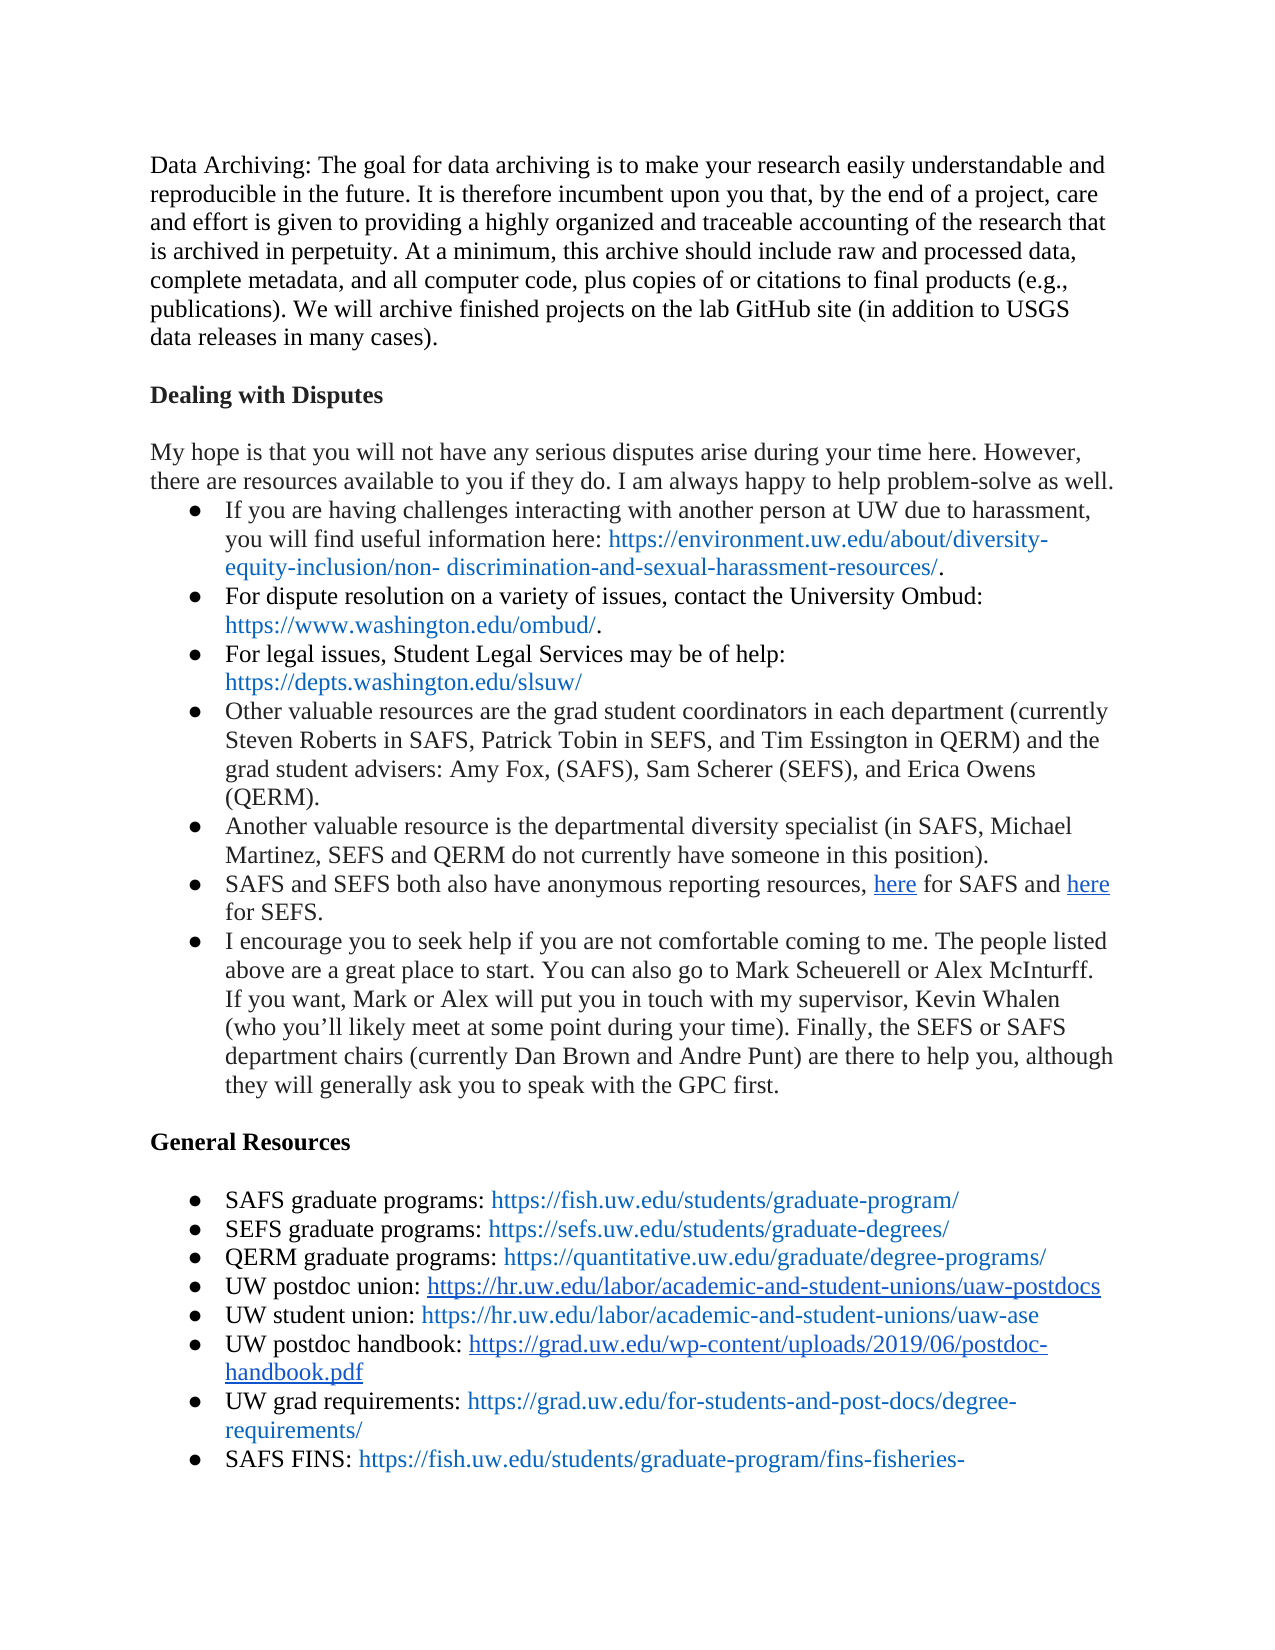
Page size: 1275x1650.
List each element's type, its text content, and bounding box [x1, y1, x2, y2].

list For legal issues, Student Legal Services may be of help: https://depts.washington.edu/slsuw/ [187, 639, 1114, 696]
text Data Archiving: The goal for data archiving is to make your research easily understandable and reproducible in the future. It is therefore incumbent upon you that, by the end of a project, care and effort is given to providing a highly organized and traceable accounting of the research that is archived in perpetuity. At a minimum, this archive should include raw and processed data, complete metadata, and all computer code, plus copies of or citations to final products (e.g., publications). We will archive finished projects on the lab GitHub site (in addition to USGS data releases in many cases). [150, 150, 1106, 351]
text General Resources [150, 1127, 884, 1156]
list SAFS and SEFS both also have anonymous reporting resources, here for SAFS and here for SEFS. [187, 869, 1114, 926]
list For dispute resolution on a variety of issues, contact the University Ombud: https://www.washington.edu/ombud/. [187, 581, 1114, 639]
list Other valuable resources are the grad student coordinators in each department (currently Steven Roberts in SAFS, Patrick Tobin in SEFS, and Tim Essington in QERM) and the grad student advisers: Amy Fox, (SAFS), Sam Scherer (SEFS), and Erica Owens (QERM). [187, 696, 1114, 811]
list Another valuable resource is the departmental diversity specialist (in SAFS, Michael Martinez, SEFS and QERM do not currently have someone in this position). [187, 811, 1114, 869]
list UW postdoc handbook: https://grad.uw.edu/wp-content/uploads/2019/06/postdoc-handbook.pdf [187, 1329, 1125, 1386]
list UW grad requirements: https://grad.uw.edu/for-students-and-post-docs/degree-requirements/ [187, 1386, 1125, 1444]
list SAFS graduate programs: https://fish.uw.edu/students/graduate-program/ [187, 1185, 1125, 1214]
text My hope is that you will not have any serious disputes arise during your time here. However, there are resources available to you if they do. I am always happy to help problem-solve as well. [150, 437, 1114, 495]
list If you are having challenges interacting with another person at UW due to harassment, you will find useful information here: https://environment.uw.edu/about/diversity-equity-inclusion/non- discrimination-and-sexual-harassment-resources/. [187, 495, 1114, 581]
list I encourage you to seek help if you are not comfortable coming to me. The people listed above are a great place to start. You can also go to Mark Scheuerell or Alex McInturff. If you want, Mark or Alex will put you in touch with my supervisor, Kevin Whalen (who you’ll likely meet at some point during your time). Finally, the SEFS or SAFS department chairs (currently Dan Brown and Andre Punt) are there to help you, although they will generally ask you to speak with the GPC first. [187, 926, 1114, 1099]
list UW student union: https://hr.uw.edu/labor/academic-and-student-unions/uaw-ase [187, 1300, 1125, 1329]
list UW postdoc union: https://hr.uw.edu/labor/academic-and-student-unions/uaw-postdocs [187, 1271, 1125, 1300]
text Dealing with Disputes [150, 380, 1114, 409]
list QERM graduate programs: https://quantitative.uw.edu/graduate/degree-programs/ [187, 1242, 1125, 1271]
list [187, 1444, 1125, 1472]
list SEFS graduate programs: https://sefs.uw.edu/students/graduate-degrees/ [187, 1214, 1125, 1242]
